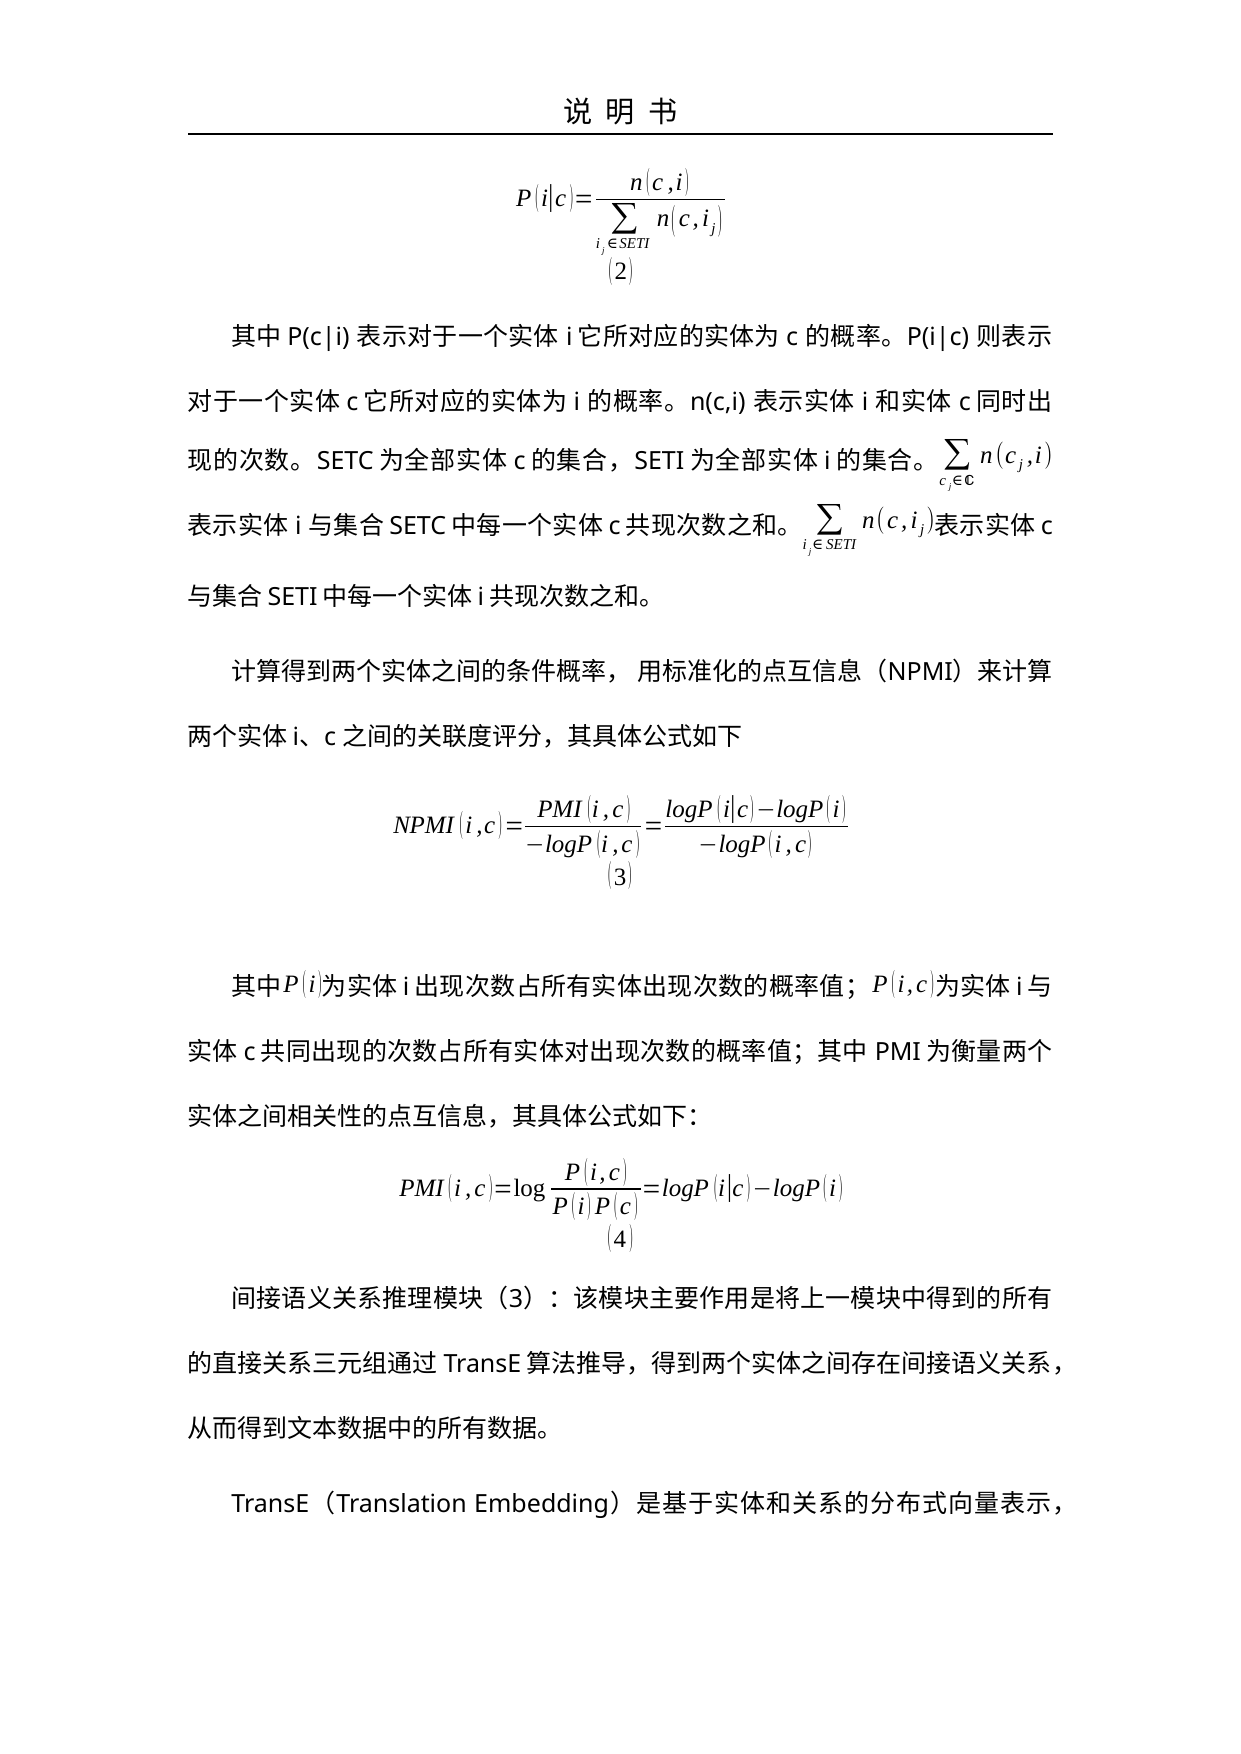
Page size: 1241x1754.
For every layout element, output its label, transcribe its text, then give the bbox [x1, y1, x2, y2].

text 计算得到两个实体之间的条件概率， 用标准化的点互信息（NPMI）来计算两个实体i、c 之间的关联度评分，其具体公式如下 [187, 637, 1053, 767]
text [187, 1469, 1053, 1534]
text 其中为实体i出现次数占所有实体出现次数的概率值；为实体i与实体c共同出现的次数占所有实体对出现次数的概率值；其中PMI为衡量两个实体之间相关性的点互信息，其具体公式如下： [187, 952, 1053, 1147]
text 间接语义关系推理模块（3）：该模块主要作用是将上一模块中得到的所有的直接关系三元组通过TransE算法推导，得到两个实体之间存在间接语义关系，从而得到文本数据中的所有数据。 [187, 1264, 1053, 1459]
text 其中P(c|i) 表示对于一个实体 i它所对应的实体为c 的概率。P(i|c) 则表示对于一个实体c它所对应的实体为i 的概率。n(c,i) 表示实体 i 和实体 c同时出现的次数。SETC为全部实体c的集合，SETI为全部实体i的集合。表示实体 i 与集合SETC中每一个实体c共现次数之和。表示实体c与集合SETI中每一个实体i共现次数之和。 [187, 302, 1053, 627]
